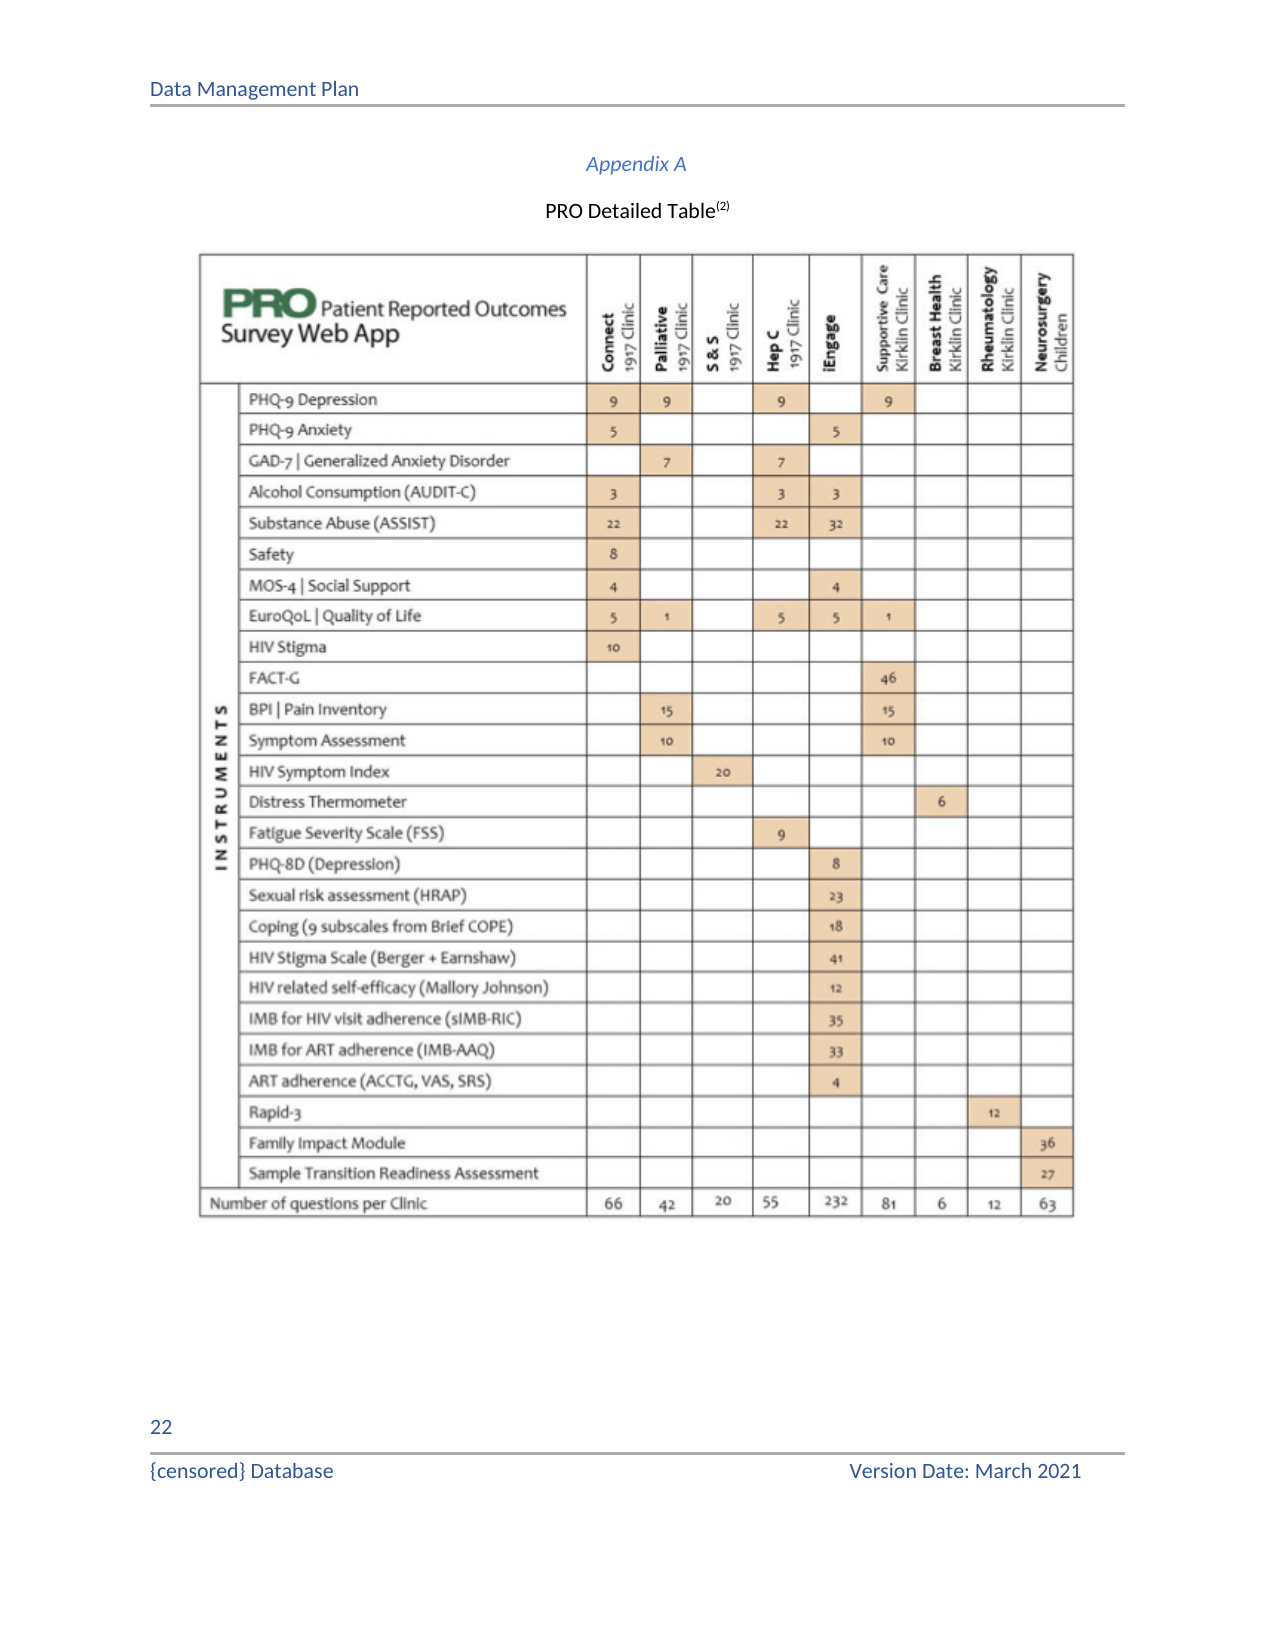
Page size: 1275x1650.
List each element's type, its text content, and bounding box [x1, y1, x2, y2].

text PRO Detailed Table(2) [150, 197, 1125, 224]
text Appendix A [150, 150, 1125, 177]
picture [192, 245, 1083, 1230]
